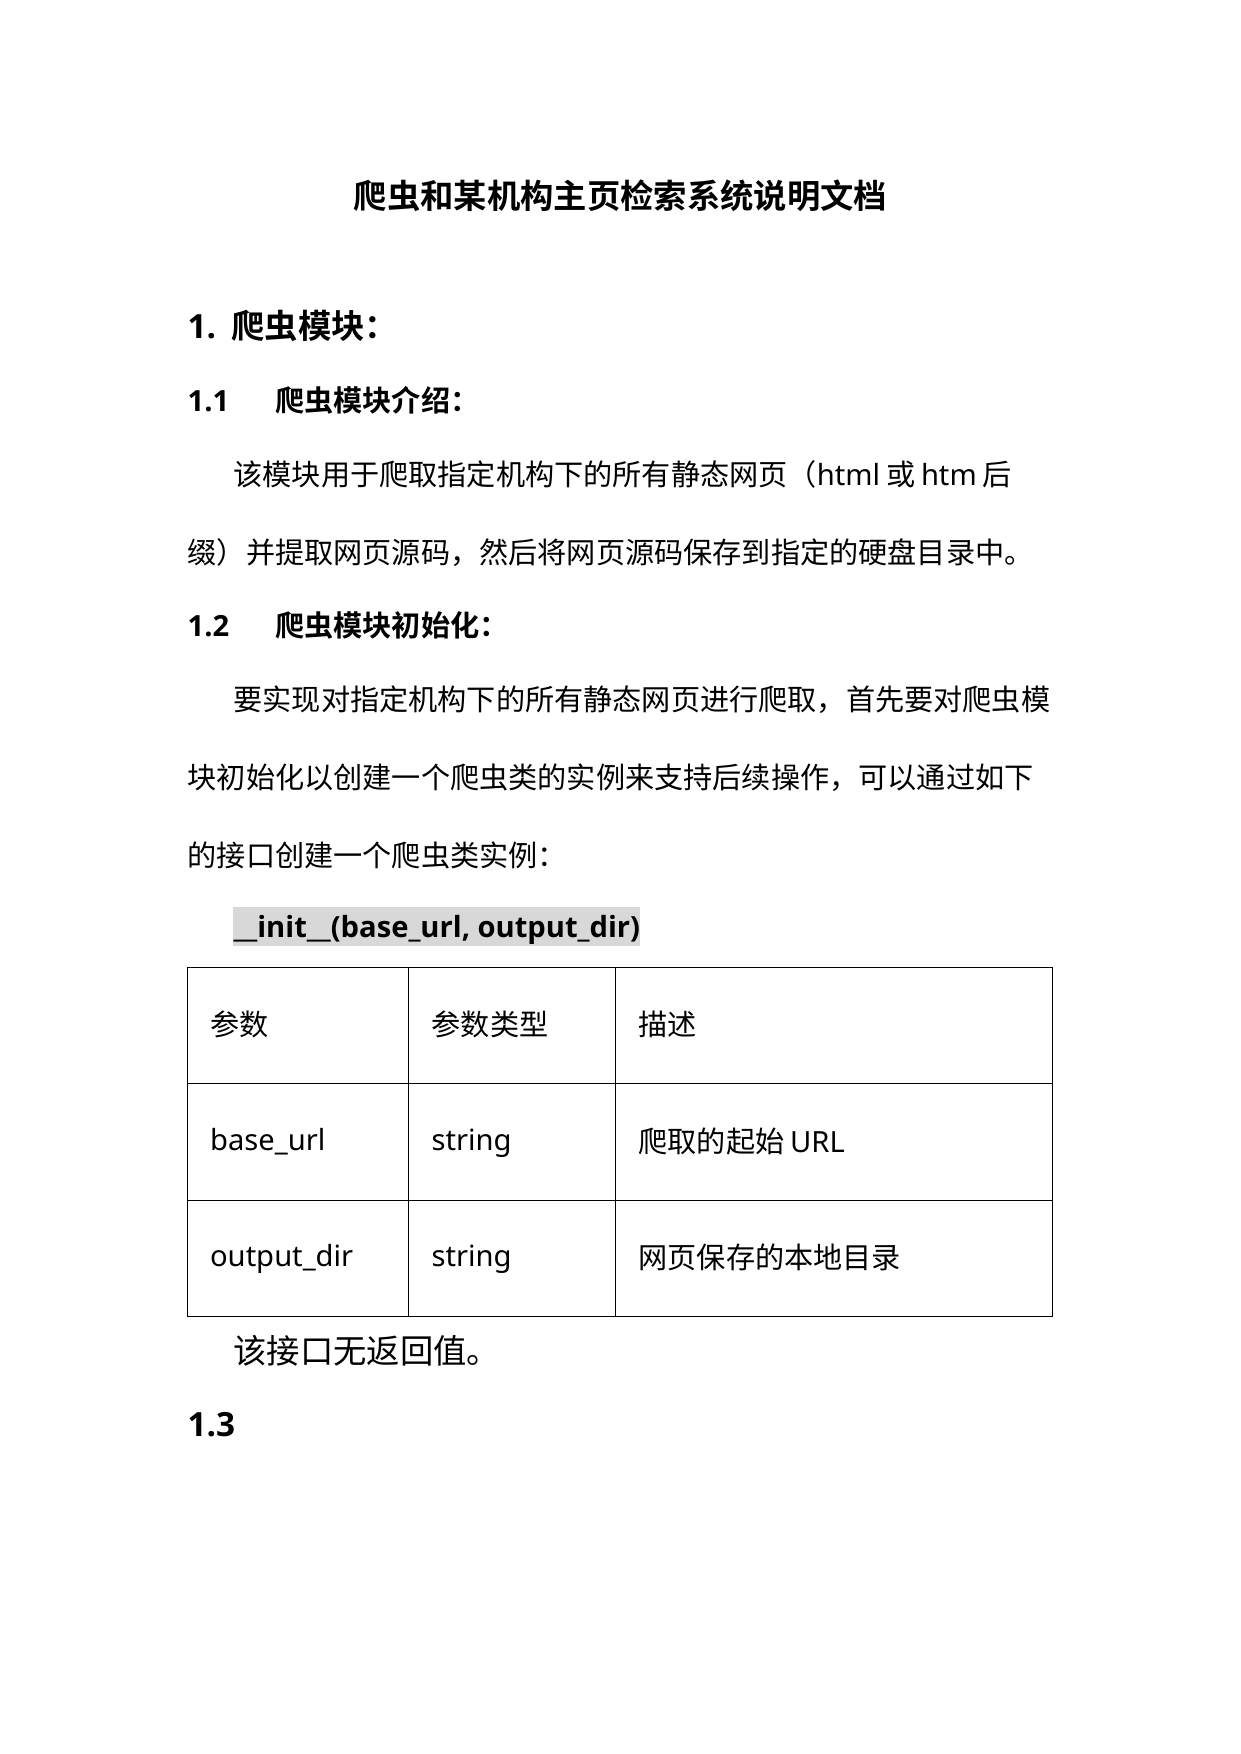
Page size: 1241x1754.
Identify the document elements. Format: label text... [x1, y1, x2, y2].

table_cell string [409, 1084, 615, 1199]
table_cell base_url [188, 1084, 408, 1199]
text 该模块用于爬取指定机构下的所有静态网页（html或htm后缀）并提取网页源码，然后将网页源码保存到指定的硬盘目录中。 [187, 440, 1053, 583]
text __init__(base_url, output_dir) [187, 894, 1053, 959]
table_header 参数 [188, 968, 408, 1083]
text 要实现对指定机构下的所有静态网页进行爬取，首先要对爬虫模块初始化以创建一个爬虫类的实例来支持后续操作，可以通过如下的接口创建一个爬虫类实例： [187, 665, 1053, 886]
table_cell 爬取的起始URL [616, 1084, 1052, 1199]
table_cell output_dir [188, 1201, 408, 1316]
table_header 参数类型 [409, 968, 615, 1083]
text 爬虫模块介绍： [187, 367, 1053, 432]
text 爬虫和某机构主页检索系统说明文档 [187, 162, 1053, 227]
table_cell string [409, 1201, 615, 1316]
text 爬虫模块： [187, 292, 1053, 357]
table_header 描述 [616, 968, 1052, 1083]
text 该接口无返回值。 [187, 1317, 1053, 1382]
table_cell 网页保存的本地目录 [616, 1201, 1052, 1316]
text 爬虫模块初始化： [187, 591, 1053, 656]
